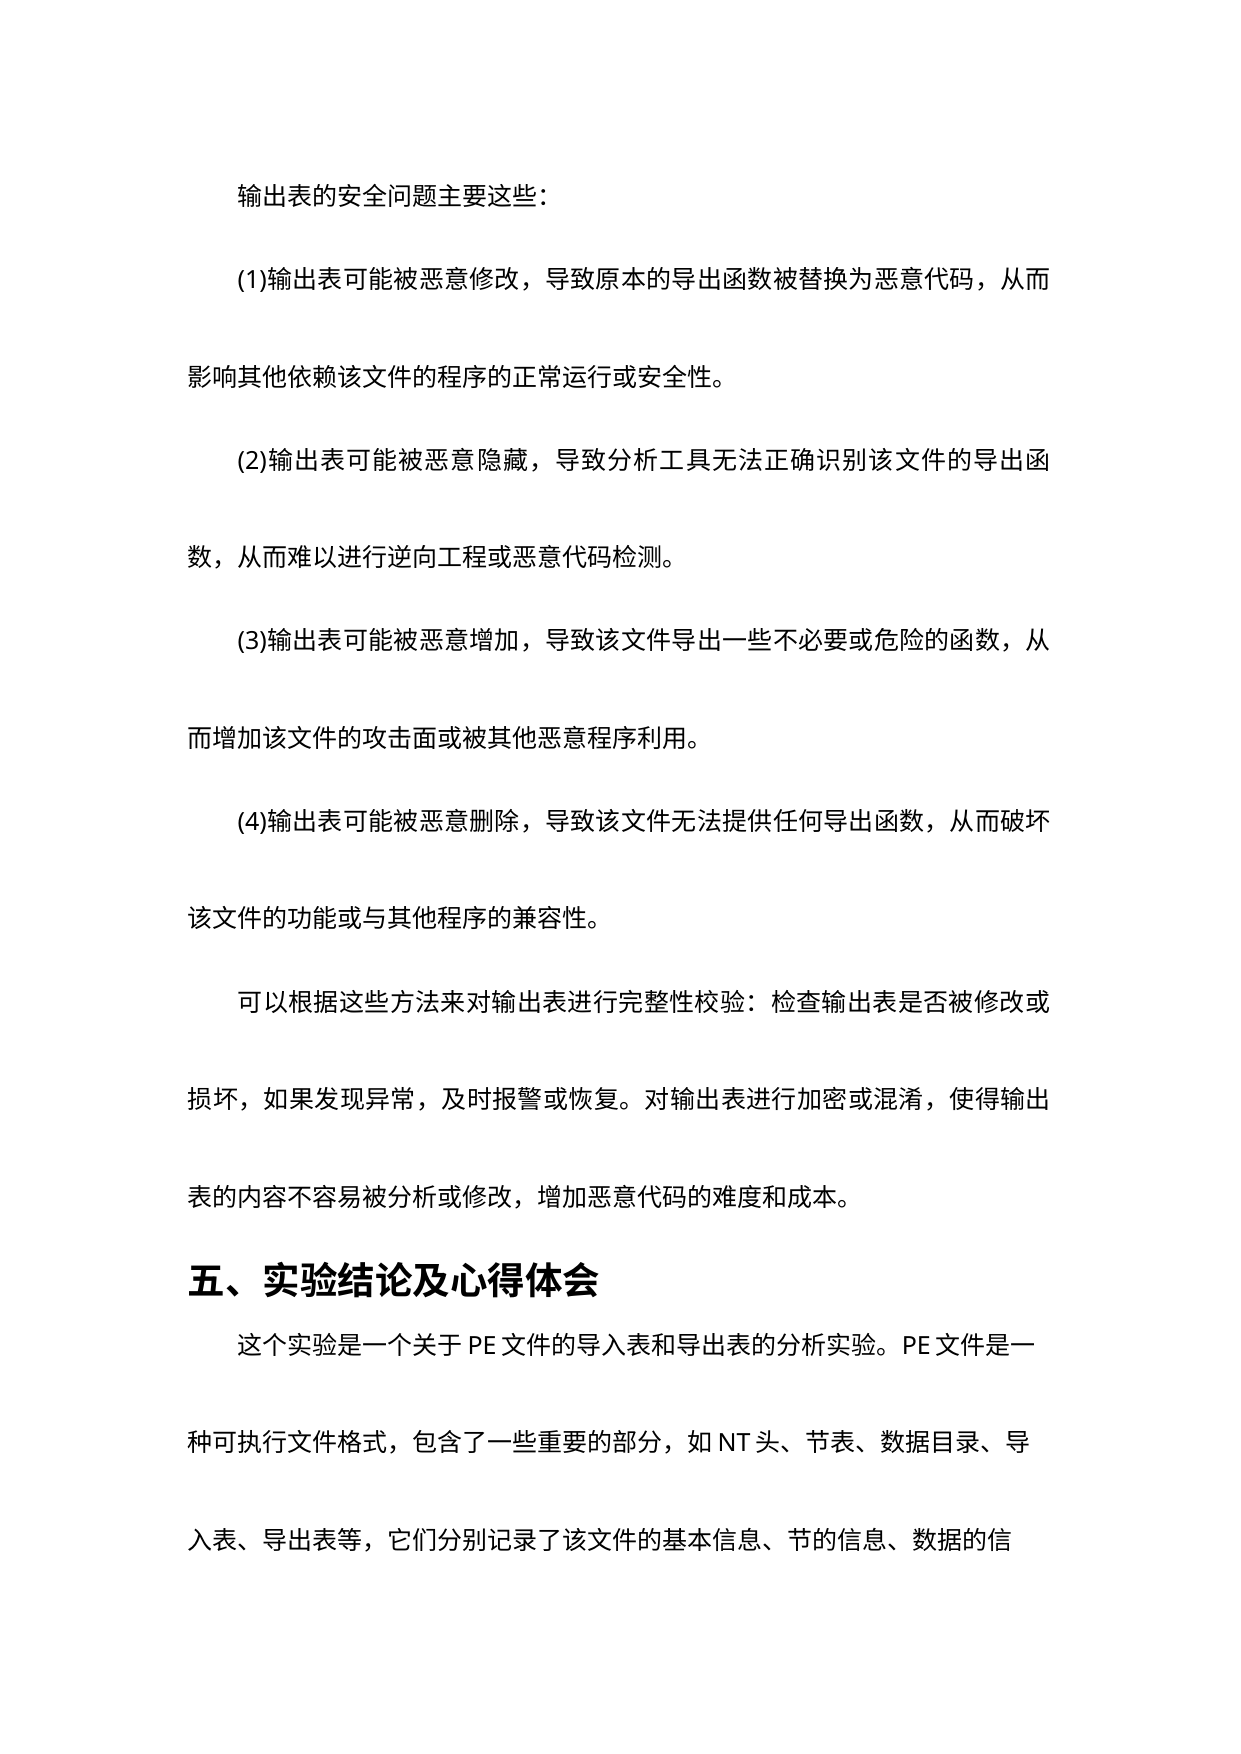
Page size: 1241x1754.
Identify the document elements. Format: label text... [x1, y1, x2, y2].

list (4)输出表可能被恶意删除，导致该文件无法提供任何导出函数，从而破坏该文件的功能或与其他程序的兼容性。 [187, 787, 1053, 949]
list (3)输出表可能被恶意增加，导致该文件导出一些不必要或危险的函数，从而增加该文件的攻击面或被其他恶意程序利用。 [187, 606, 1053, 769]
list 五、实验结论及心得体会 [187, 1246, 1053, 1311]
list (2)输出表可能被恶意隐藏，导致分析工具无法正确识别该文件的导出函数，从而难以进行逆向工程或恶意代码检测。 [187, 426, 1053, 588]
list 可以根据这些方法来对输出表进行完整性校验：检查输出表是否被修改或损坏，如果发现异常，及时报警或恢复。对输出表进行加密或混淆，使得输出表的内容不容易被分析或修改，增加恶意代码的难度和成本。 [187, 968, 1053, 1228]
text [187, 1311, 1053, 1571]
list 输出表的安全问题主要这些： [187, 162, 1053, 227]
list (1)输出表可能被恶意修改，导致原本的导出函数被替换为恶意代码，从而影响其他依赖该文件的程序的正常运行或安全性。 [187, 245, 1053, 408]
